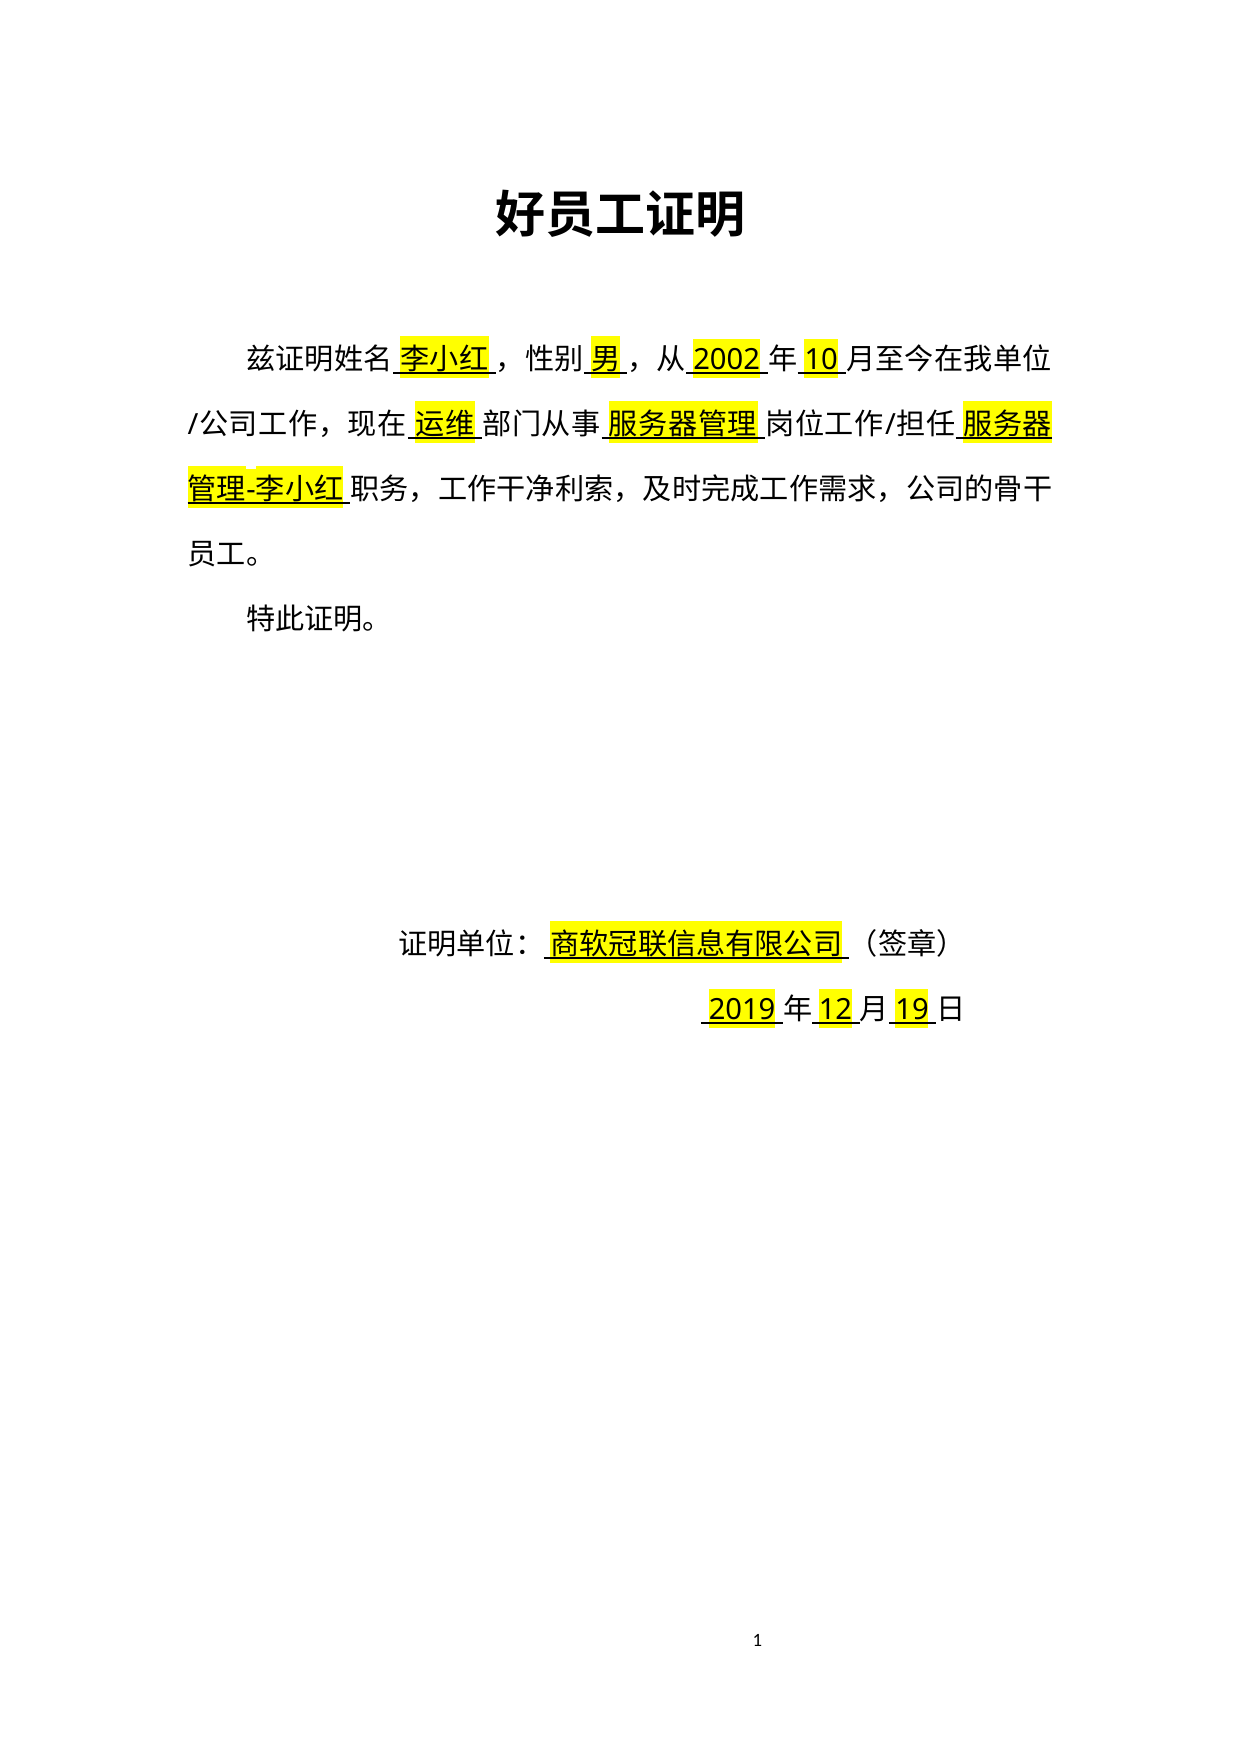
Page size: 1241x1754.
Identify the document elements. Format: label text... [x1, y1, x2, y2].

text 好员工证明 [187, 162, 1053, 259]
text 2019 年 12 月 19 日 [187, 974, 965, 1039]
text 证明单位： 商软冠联信息有限公司 （签章） [187, 909, 965, 974]
text 特此证明。 [187, 584, 1053, 649]
text 兹证明姓名 李小红 ，性别 男 ，从 2002 年 10 月至今在我单位/公司工作，现在 运维 部门从事 服务器管理 岗位工作/担任 服务器管理-李小红 职务，工作干净利索，及时完成工作需求，公司的骨干员工。 [187, 324, 1053, 584]
